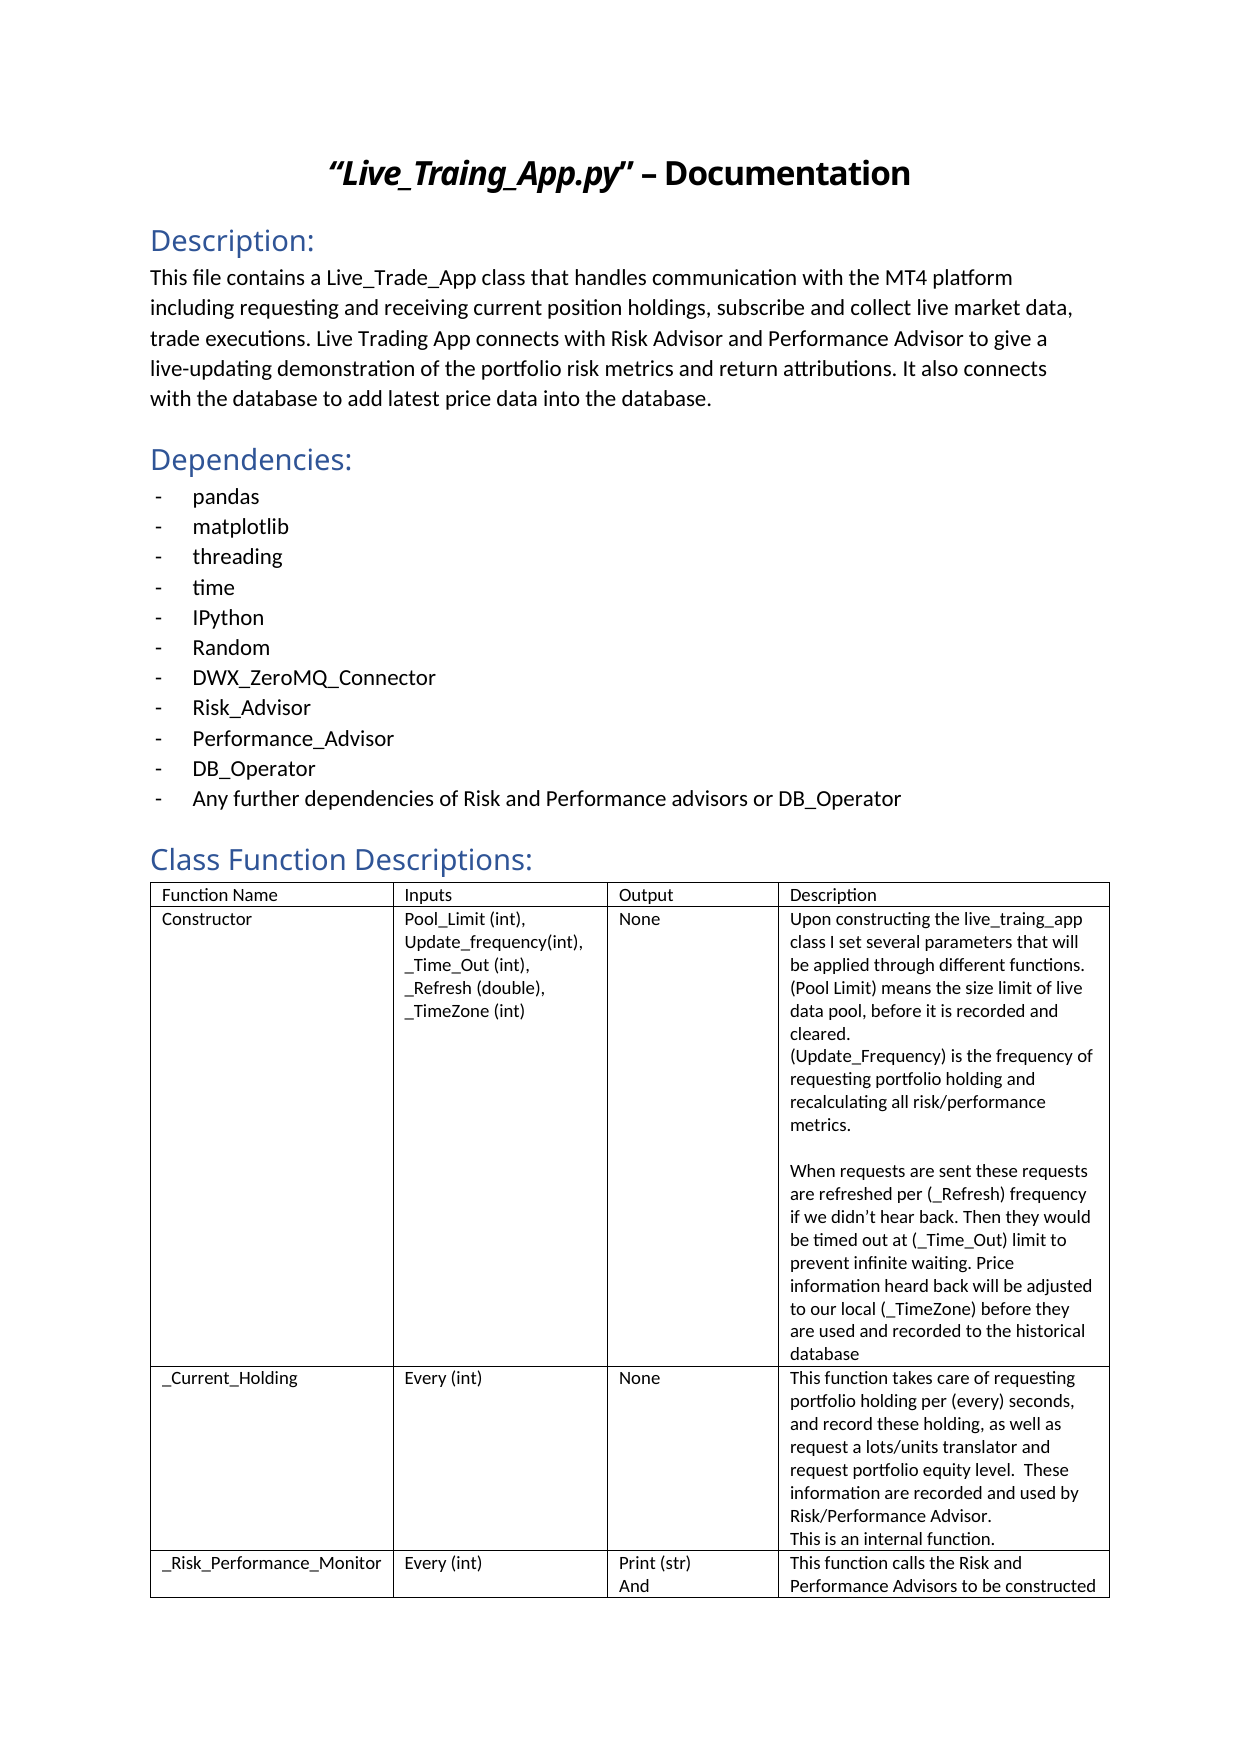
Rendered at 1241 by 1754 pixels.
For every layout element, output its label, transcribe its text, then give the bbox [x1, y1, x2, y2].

subtitle Class Function Descriptions: [150, 839, 1090, 879]
list Random [155, 633, 1090, 661]
table_cell None [608, 907, 778, 1366]
list matplotlib [155, 512, 1090, 540]
list time [155, 573, 1090, 601]
text This file contains a Live_Trade_App class that handles communication with the MT4 platform including requesting and receiving current position holdings, subscribe and collect live market data, trade executions. Live Trading App connects with Risk Advisor and Performance Advisor to give a live-updating demonstration of the portfolio risk metrics and return attributions. It also connects with the database to add latest price data into the database. [150, 263, 1090, 412]
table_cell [779, 1551, 1109, 1597]
table_header Description [779, 883, 1109, 906]
list Any further dependencies of Risk and Performance advisors or DB_Operator [155, 784, 1090, 812]
subtitle Description: [150, 220, 1090, 260]
list IPython [155, 603, 1090, 631]
subtitle Dependencies: [150, 439, 1090, 479]
list Performance_Advisor [155, 724, 1090, 752]
table_header Output [608, 883, 778, 906]
table_header Inputs [394, 883, 607, 906]
table_cell This function takes care of requesting portfolio holding per (every) seconds, and record these holding, as well as request a lots/units translator and request portfolio equity level. These information are recorded and used by Risk/Performance Advisor. This is an internal function. [779, 1367, 1109, 1550]
list threading [155, 542, 1090, 571]
list pandas [155, 482, 1090, 510]
list DB_Operator [155, 754, 1090, 782]
table_cell _Current_Holding [151, 1367, 393, 1550]
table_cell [151, 1551, 393, 1597]
table_header Function Name [151, 883, 393, 906]
table_cell None [608, 1367, 778, 1550]
table_cell Upon constructing the live_traing_app class I set several parameters that will be applied through different functions. (Pool Limit) means the size limit of live data pool, before it is recorded and cleared. (Update_Frequency) is the frequency of requesting portfolio holding and recalculating all risk/performance metrics. When requests are sent these requests are refreshed per (_Refresh) frequency if we didn’t hear back. Then they would be timed out at (_Time_Out) limit to prevent infinite waiting. Price information heard back will be adjusted to our local (_TimeZone) before they are used and recorded to the historical database [779, 907, 1109, 1366]
table_cell Constructor [151, 907, 393, 1366]
list Risk_Advisor [155, 693, 1090, 722]
table_cell Every (int) [394, 1367, 607, 1550]
table_cell Pool_Limit (int), Update_frequency(int), _Time_Out (int), _Refresh (double), _TimeZone (int) [394, 907, 607, 1366]
table_cell Every (int) [394, 1551, 607, 1597]
list DWX_ZeroMQ_Connector [155, 663, 1090, 691]
title “Live_Traing_App.py” – Documentation [150, 150, 1090, 195]
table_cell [608, 1551, 778, 1597]
